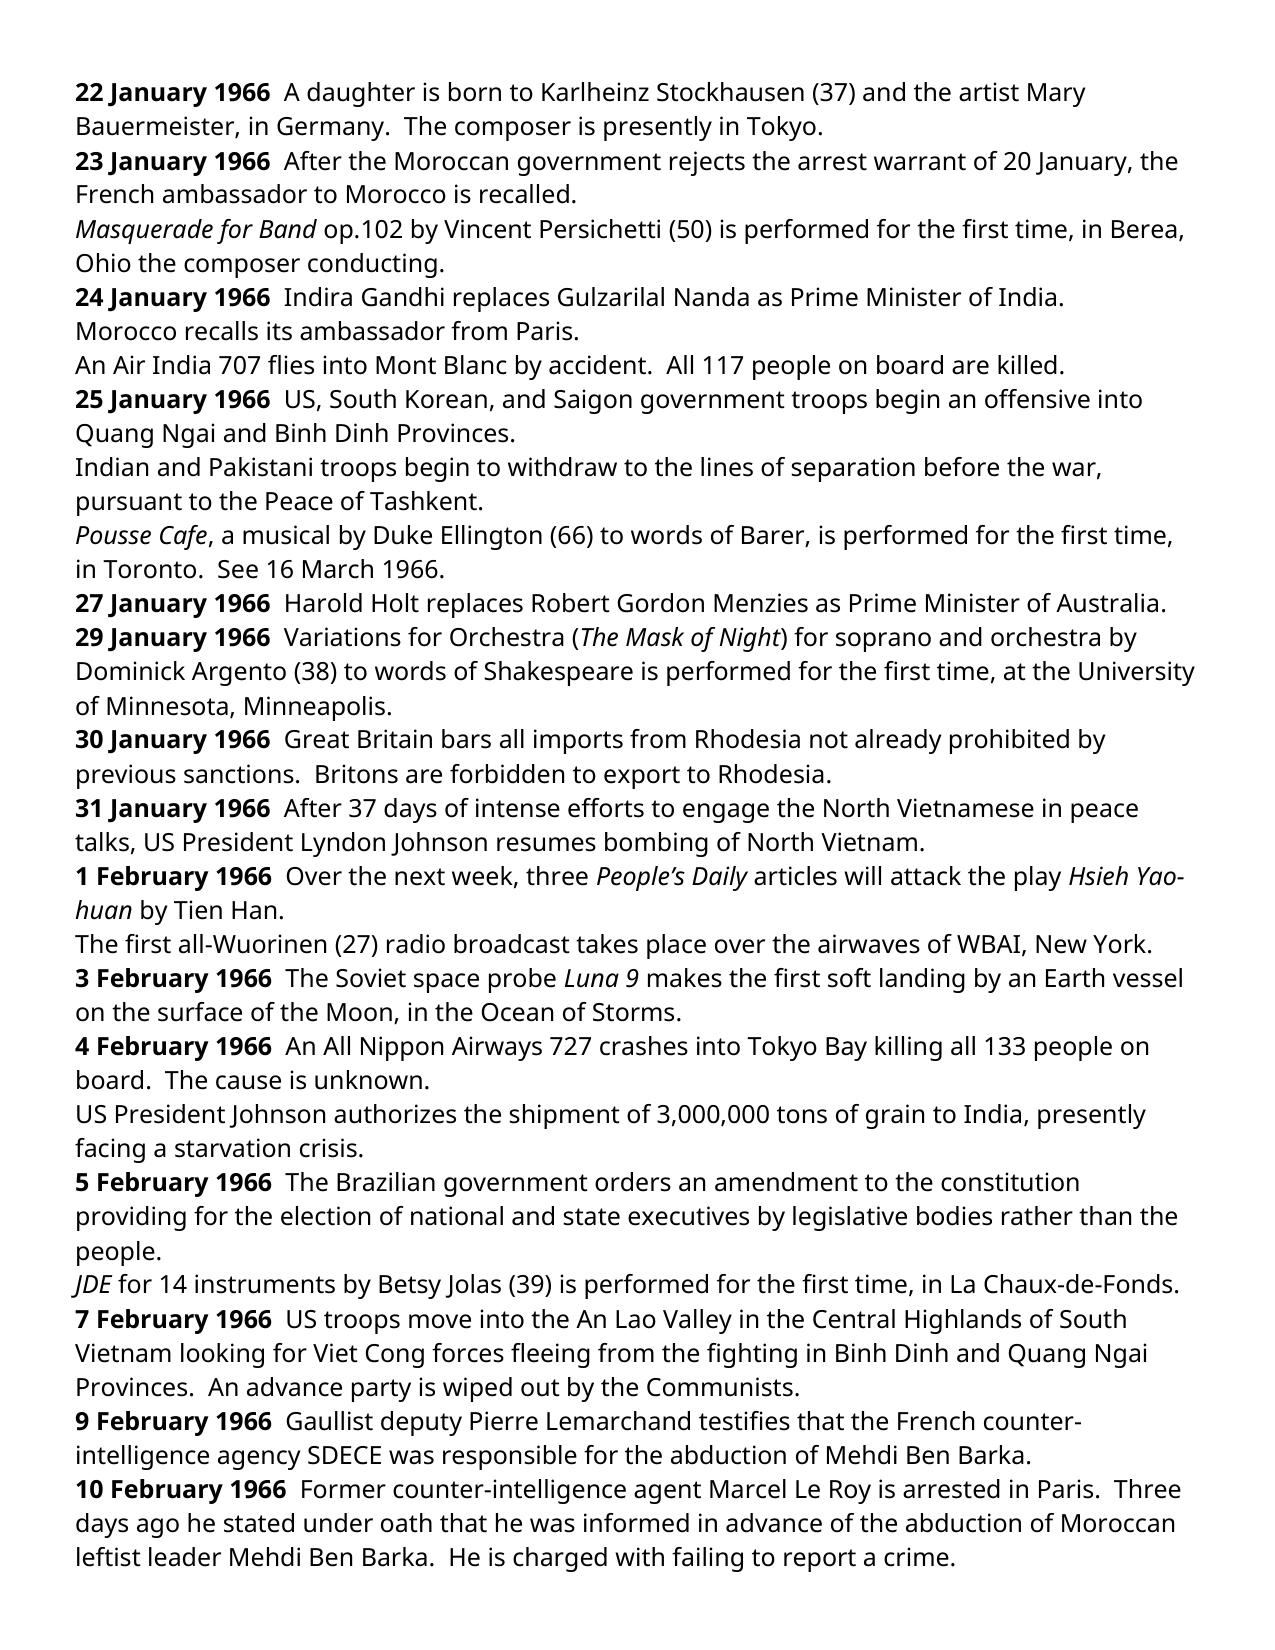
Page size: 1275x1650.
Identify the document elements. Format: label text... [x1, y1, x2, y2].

text 3 February 1966 The Soviet space probe Luna 9 makes the first soft landing by an Earth vessel on the surface of the Moon, in the Ocean of Storms. [75, 961, 1200, 1029]
text The first all-Wuorinen (27) radio broadcast takes place over the airwaves of WBAI, New York. [75, 927, 1200, 961]
text US President Johnson authorizes the shipment of 3,000,000 tons of grain to India, presently facing a starvation crisis. [75, 1097, 1200, 1165]
text 24 January 1966 Indira Gandhi replaces Gulzarilal Nanda as Prime Minister of India. [75, 279, 1200, 313]
text 27 January 1966 Harold Holt replaces Robert Gordon Menzies as Prime Minister of Australia. [75, 586, 1200, 620]
text 9 February 1966 Gaullist deputy Pierre Lemarchand testifies that the French counter-intelligence agency SDECE was responsible for the abduction of Mehdi Ben Barka. [75, 1403, 1200, 1472]
text 31 January 1966 After 37 days of intense efforts to engage the North Vietnamese in peace talks, US President Lyndon Johnson resumes bombing of North Vietnam. [75, 790, 1200, 858]
text Masquerade for Band op.102 by Vincent Persichetti (50) is performed for the first time, in Berea, Ohio the composer conducting. [75, 211, 1200, 279]
text Pousse Cafe, a musical by Duke Ellington (66) to words of Barer, is performed for the first time, in Toronto. See 16 March 1966. [75, 518, 1200, 586]
text 30 January 1966 Great Britain bars all imports from Rhodesia not already prohibited by previous sanctions. Britons are forbidden to export to Rhodesia. [75, 722, 1200, 790]
text An Air India 707 flies into Mont Blanc by accident. All 117 people on board are killed. [75, 347, 1200, 382]
text 29 January 1966 Variations for Orchestra (The Mask of Night) for soprano and orchestra by Dominick Argento (38) to words of Shakespeare is performed for the first time, at the University of Minnesota, Minneapolis. [75, 620, 1200, 722]
text JDE for 14 instruments by Betsy Jolas (39) is performed for the first time, in La Chaux-de-Fonds. [75, 1267, 1200, 1301]
text 5 February 1966 The Brazilian government orders an amendment to the constitution providing for the election of national and state executives by legislative bodies rather than the people. [75, 1165, 1200, 1267]
text 7 February 1966 US troops move into the An Lao Valley in the Central Highlands of South Vietnam looking for Viet Cong forces fleeing from the fighting in Binh Dinh and Quang Ngai Provinces. An advance party is wiped out by the Communists. [75, 1301, 1200, 1403]
text 1 February 1966 Over the next week, three People’s Daily articles will attack the play Hsieh Yao-huan by Tien Han. [75, 858, 1200, 927]
text 25 January 1966 US, South Korean, and Saigon government troops begin an offensive into Quang Ngai and Binh Dinh Provinces. [75, 382, 1200, 450]
text 22 January 1966 A daughter is born to Karlheinz Stockhausen (37) and the artist Mary Bauermeister, in Germany. The composer is presently in Tokyo. [75, 75, 1200, 143]
text Morocco recalls its ambassador from Paris. [75, 313, 1200, 347]
text 4 February 1966 An All Nippon Airways 727 crashes into Tokyo Bay killing all 133 people on board. The cause is unknown. [75, 1029, 1200, 1097]
text Indian and Pakistani troops begin to withdraw to the lines of separation before the war, pursuant to the Peace of Tashkent. [75, 450, 1200, 518]
text 23 January 1966 After the Moroccan government rejects the arrest warrant of 20 January, the French ambassador to Morocco is recalled. [75, 143, 1200, 211]
